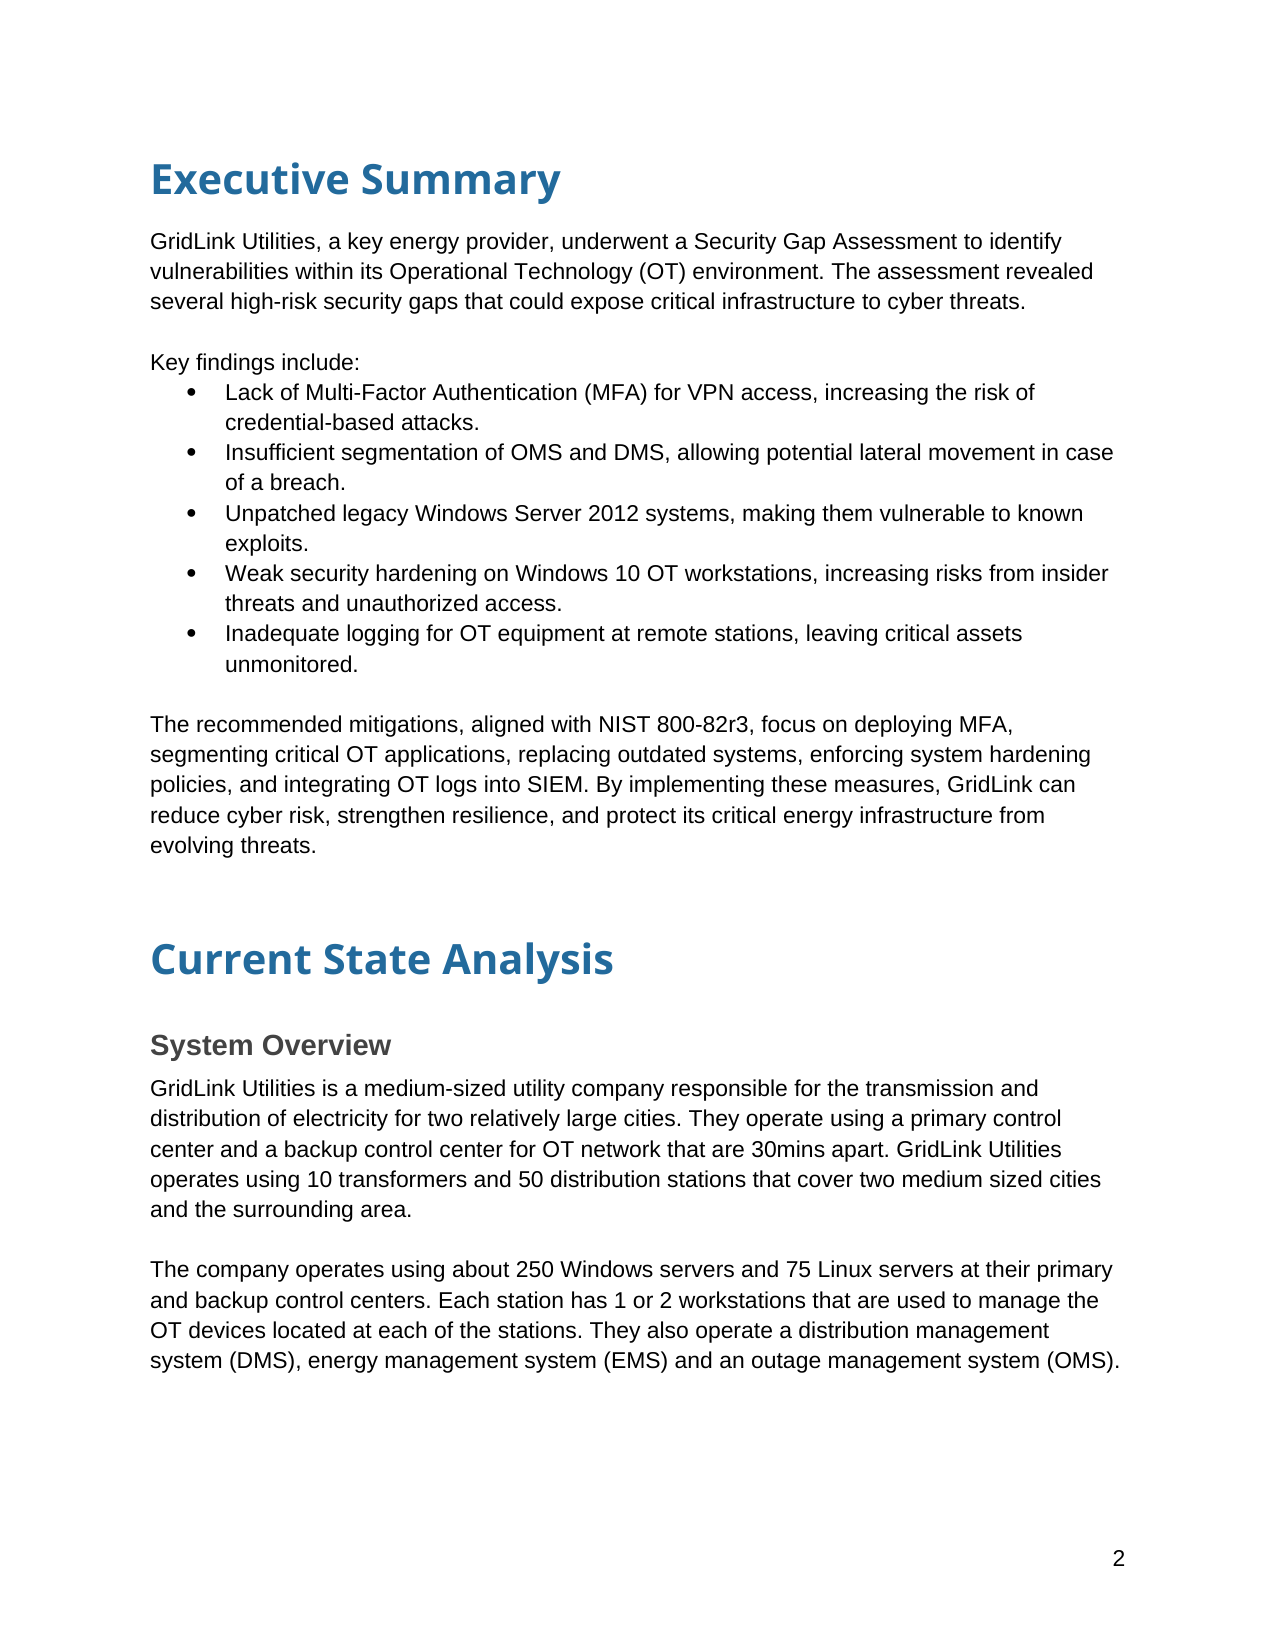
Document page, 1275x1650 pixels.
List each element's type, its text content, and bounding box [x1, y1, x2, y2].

subtitle Executive Summary [150, 150, 1125, 207]
list Insufficient segmentation of OMS and DMS, allowing potential lateral movement in case of a breach. [187, 439, 1125, 496]
text The company operates using about 250 Windows servers and 75 Linux servers at their primary and backup control centers. Each station has 1 or 2 workstations that are used to manage the OT devices located at each of the stations. They also operate a distribution management system (DMS), energy management system (EMS) and an outage management system (OMS). [150, 1256, 1125, 1373]
list Inadequate logging for OT equipment at remote stations, leaving critical assets unmonitored. [187, 620, 1125, 677]
text operates using 10 transformers and 50 distribution stations that cover two medium sized cities and the surrounding area. [150, 1166, 1125, 1222]
list Weak security hardening on Windows 10 OT workstations, increasing risks from insider threats and unauthorized access. [187, 560, 1125, 617]
subtitle System Overview [150, 1028, 1125, 1062]
text The recommended mitigations, aligned with NIST 800-82r3, focus on deploying MFA, segmenting critical OT applications, replacing outdated systems, enforcing system hardening policies, and integrating OT logs into SIEM. By implementing these measures, GridLink can reduce cyber risk, strengthen resilience, and protect its critical energy infrastructure from evolving threats. [150, 711, 1125, 858]
text GridLink Utilities, a key energy provider, underwent a Security Gap Assessment to identify vulnerabilities within its Operational Technology (OT) environment. The assessment revealed several high-risk security gaps that could expose critical infrastructure to cyber threats. [150, 228, 1125, 314]
list Lack of Multi-Factor Authentication (MFA) for VPN access, increasing the risk of credential-based attacks. [187, 379, 1125, 435]
text GridLink Utilities is a medium-sized utility company responsible for the transmission and distribution of electricity for two relatively large cities. They operate using a primary control center and a backup control center for OT network that are 30mins apart. GridLink Utilities [150, 1075, 1125, 1162]
subtitle Current State Analysis [150, 930, 1125, 987]
text Key findings include: [150, 348, 1125, 375]
list Unpatched legacy Windows Server 2012 systems, making them vulnerable to known exploits. [187, 499, 1125, 556]
